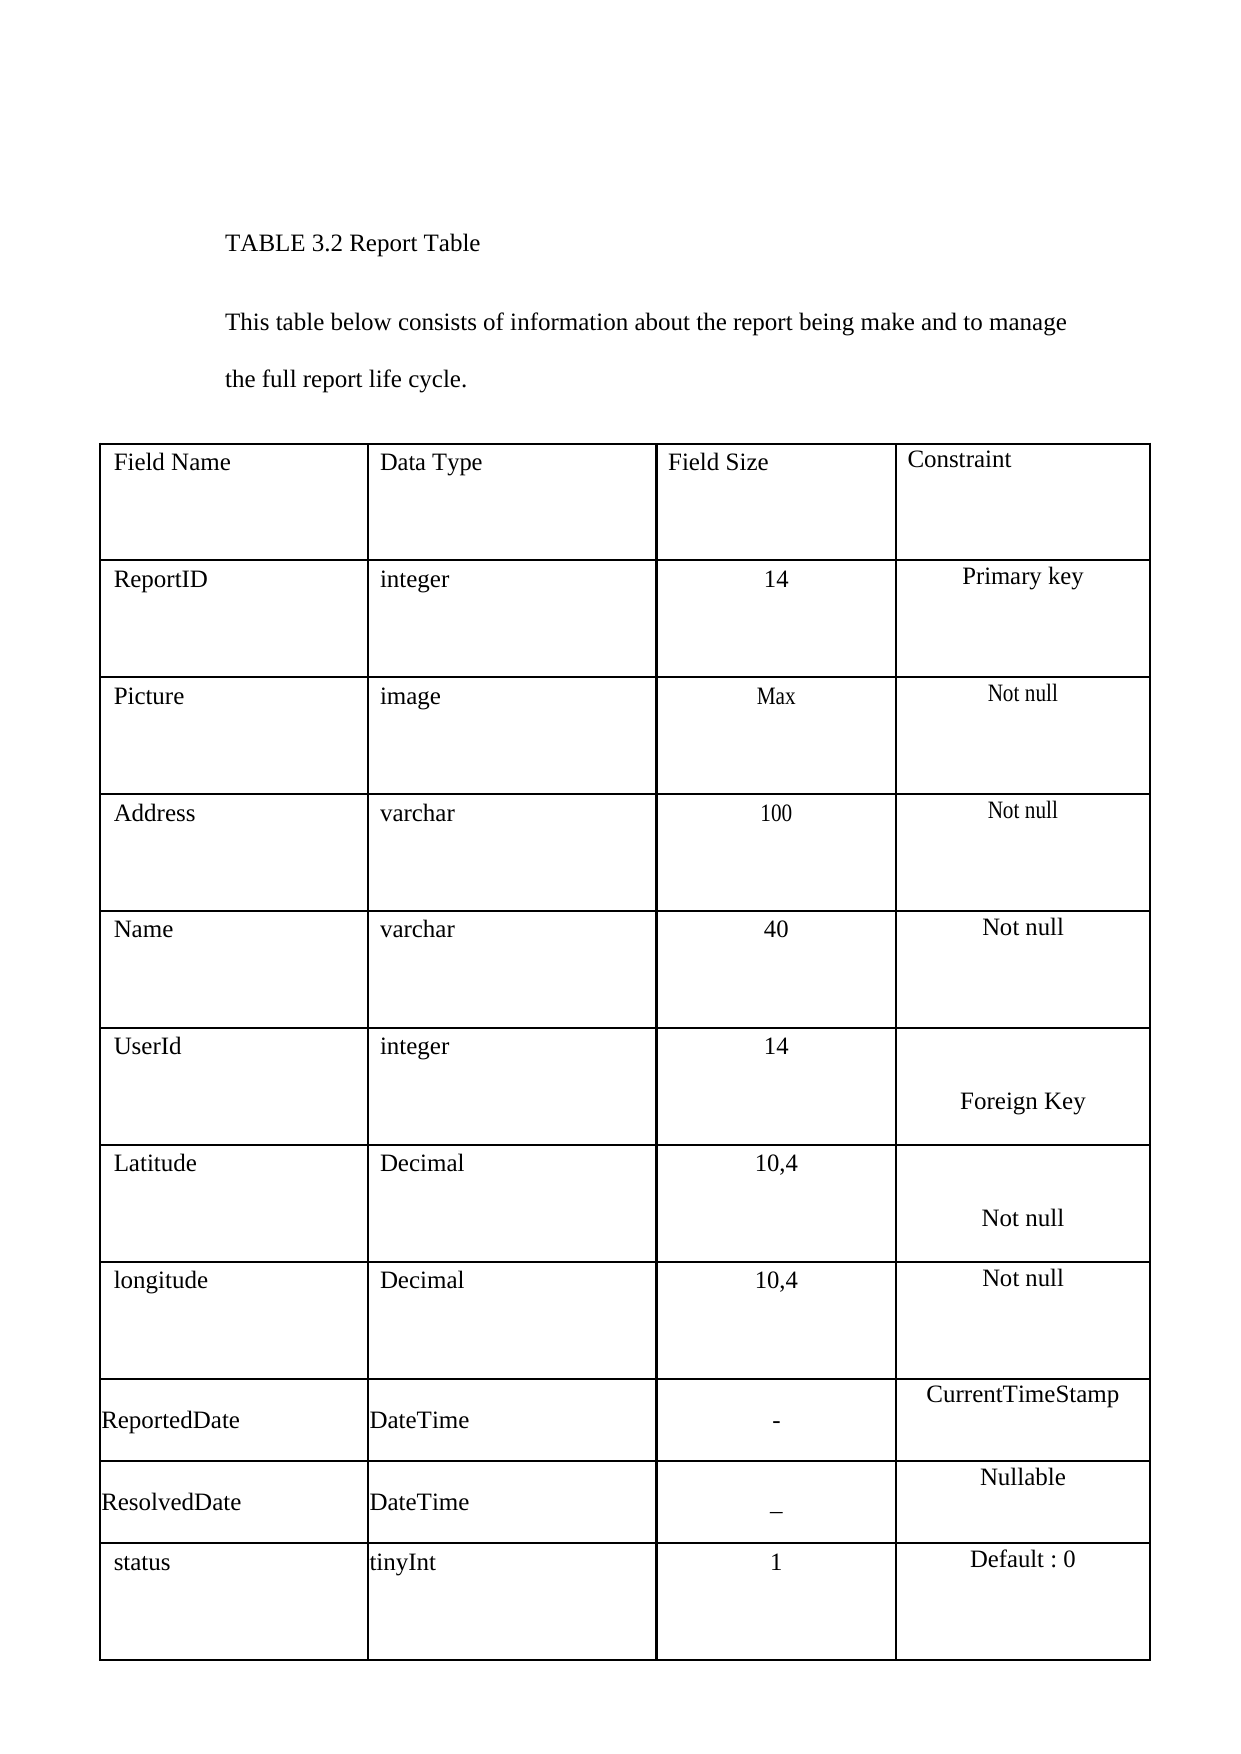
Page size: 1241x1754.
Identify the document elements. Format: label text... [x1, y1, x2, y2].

table_cell Not null [897, 1263, 1149, 1320]
table_cell integer [369, 561, 653, 619]
table_cell [369, 970, 653, 1027]
table_cell [101, 970, 367, 1027]
table_cell Picture [101, 678, 367, 736]
table_cell varchar [369, 912, 653, 969]
table_cell 10,4 [658, 1263, 895, 1320]
table_cell [897, 1320, 1149, 1377]
table_cell [369, 736, 653, 793]
table_cell Default : 0 [897, 1544, 1149, 1602]
table_cell [897, 853, 1149, 910]
table_cell Not null [897, 912, 1149, 969]
table_cell ResolvedDate [101, 1462, 367, 1542]
table_cell [658, 853, 895, 910]
table_cell [369, 1086, 653, 1144]
table_cell - [658, 1380, 895, 1460]
table_cell [897, 1146, 1149, 1203]
table_cell Decimal [369, 1263, 653, 1320]
table_cell [897, 736, 1149, 793]
table_cell DateTime [369, 1462, 653, 1542]
table_cell UserId [101, 1029, 367, 1086]
table_cell [369, 1602, 653, 1659]
table_cell 14 [658, 561, 895, 619]
table_cell Max [658, 678, 895, 736]
text This table below consists of information about the report being make and to manage the full report life cycle. [225, 307, 1100, 393]
table_cell [897, 1602, 1149, 1659]
table_cell status [101, 1544, 367, 1602]
table_cell Nullable [897, 1462, 1149, 1542]
table_cell Name [101, 912, 367, 969]
table_cell [897, 502, 1149, 559]
table_cell [897, 1029, 1149, 1086]
text TABLE 3.2 Report Table [225, 228, 1100, 257]
table_cell [658, 619, 895, 676]
table_cell [101, 502, 367, 559]
table_cell [369, 1203, 653, 1261]
table_header Constraint [897, 445, 1149, 502]
table_cell integer [369, 1029, 653, 1086]
table_cell [658, 736, 895, 793]
table_cell ReportedDate [101, 1380, 367, 1460]
table_cell CurrentTimeStamp [897, 1380, 1149, 1460]
table_cell [369, 1320, 653, 1377]
table_cell [101, 853, 367, 910]
table_cell 1 [658, 1544, 895, 1602]
table_cell [101, 1086, 367, 1144]
table_cell tinyInt [369, 1544, 653, 1602]
table_cell _ [658, 1462, 895, 1542]
table_cell Decimal [369, 1146, 653, 1203]
table_cell [101, 736, 367, 793]
table_cell [101, 619, 367, 676]
table_cell Primary key [897, 561, 1149, 619]
table_cell Foreign Key [897, 1086, 1149, 1144]
table_cell Not null [897, 795, 1149, 853]
table_cell [658, 502, 895, 559]
table_cell Address [101, 795, 367, 853]
table_cell 40 [658, 912, 895, 969]
table_cell [658, 1203, 895, 1261]
table_cell longitude [101, 1263, 367, 1320]
table_cell [658, 1320, 895, 1377]
table_cell [101, 1602, 367, 1659]
table_cell Not null [897, 678, 1149, 736]
table_header Data Type [369, 445, 653, 502]
table_cell Latitude [101, 1146, 367, 1203]
table_cell ReportID [101, 561, 367, 619]
table_cell [658, 1086, 895, 1144]
table_cell 14 [658, 1029, 895, 1086]
table_cell DateTime [369, 1380, 653, 1460]
table_cell [101, 1320, 367, 1377]
table_cell 10,4 [658, 1146, 895, 1203]
table_cell [658, 970, 895, 1027]
table_cell [369, 853, 653, 910]
table_header Field Name [101, 445, 367, 502]
table_cell [658, 1602, 895, 1659]
table_cell Not null [897, 1203, 1149, 1261]
table_cell 100 [658, 795, 895, 853]
table_cell image [369, 678, 653, 736]
table_cell varchar [369, 795, 653, 853]
table_header Field Size [658, 445, 895, 502]
table_cell [369, 619, 653, 676]
table_cell [897, 970, 1149, 1027]
table_cell [369, 502, 653, 559]
table_cell [897, 619, 1149, 676]
table_cell [101, 1203, 367, 1261]
